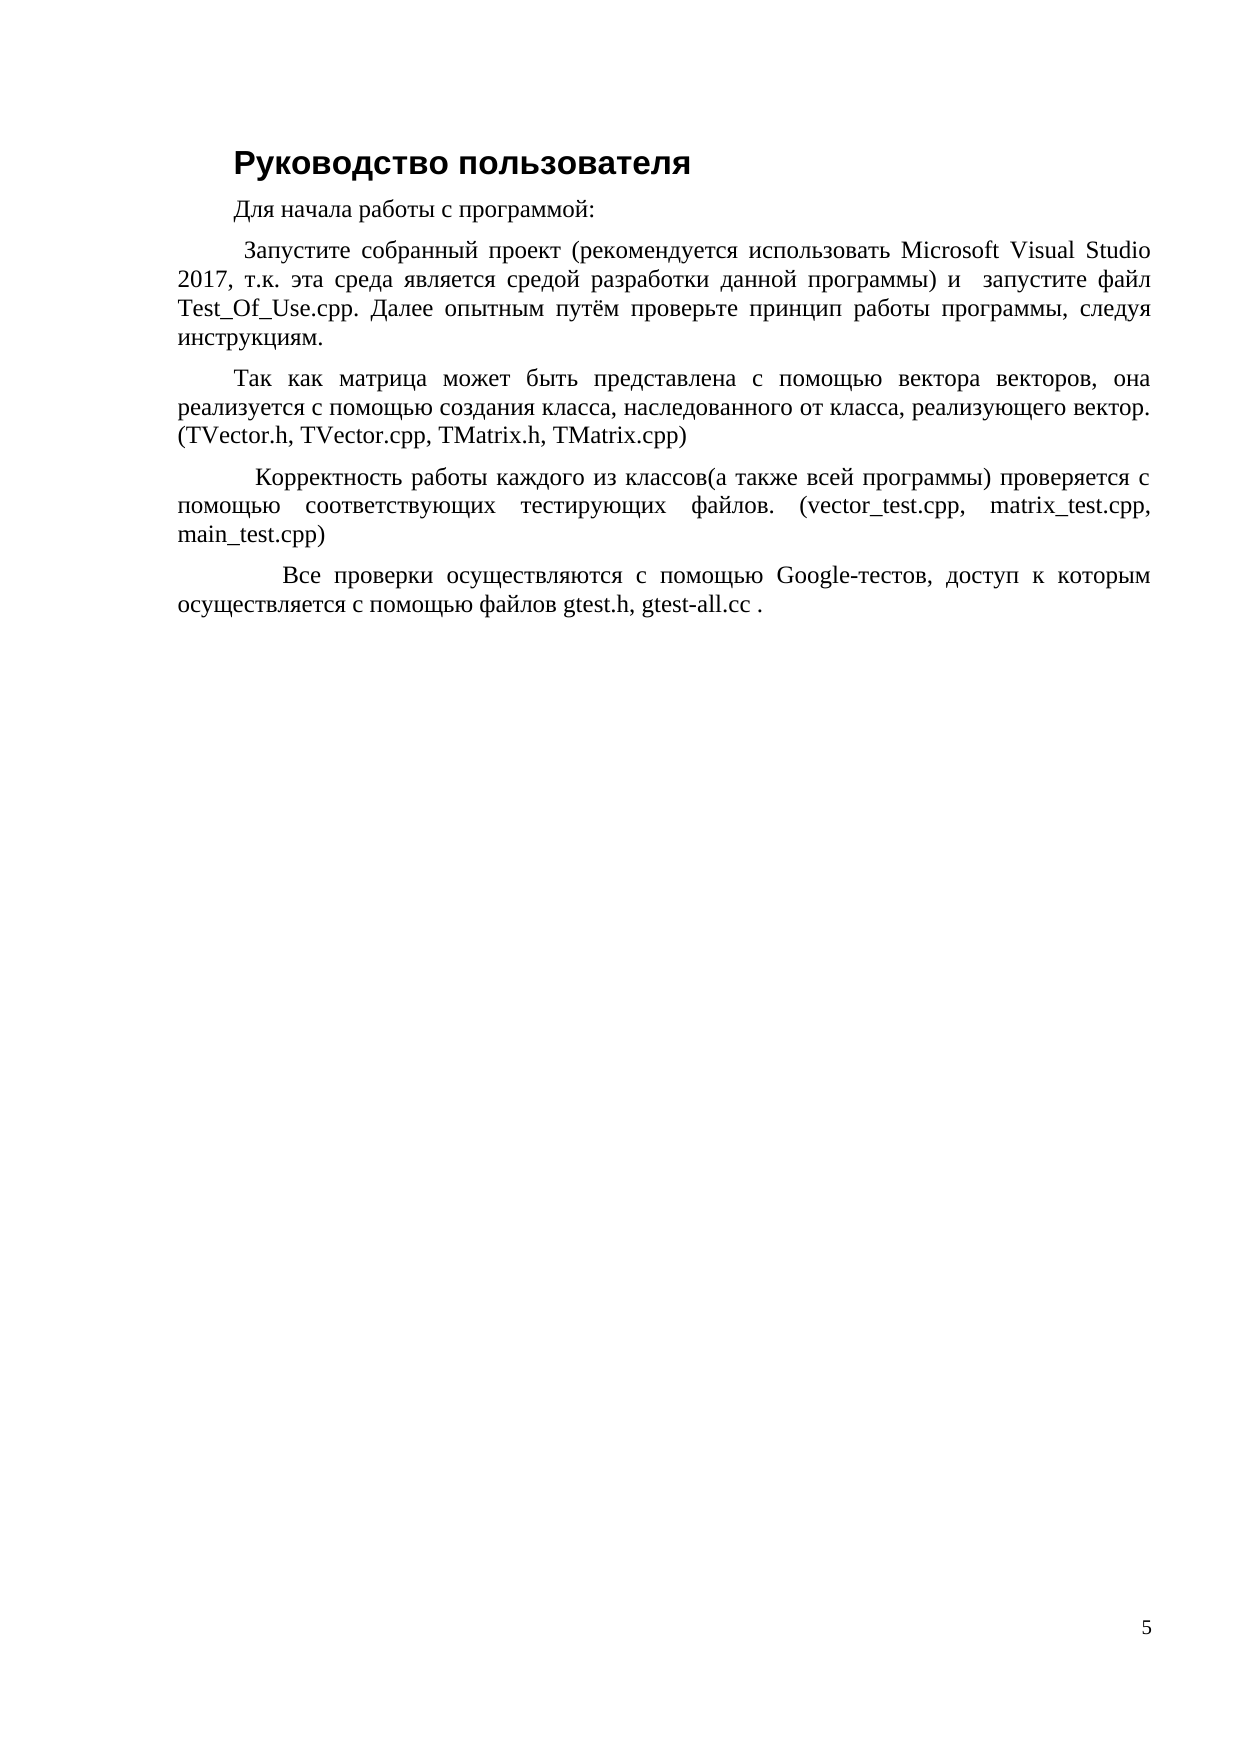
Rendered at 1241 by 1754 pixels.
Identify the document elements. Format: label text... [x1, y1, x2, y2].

text Для начала работы с программой: [177, 194, 1152, 223]
text Руководство пользователя [177, 143, 1152, 182]
text Запустите собранный проект (рекомендуется использовать Microsoft Visual Studio 2017, т.к. эта среда является средой разработки данной программы) и запустите файл Test_Of_Use.cpp. Далее опытным путём проверьте принцип работы программы, следуя инструкциям. [177, 235, 1152, 350]
text Корректность работы каждого из классов(а также всей программы) проверяется с помощью соответствующих тестирующих файлов. (vector_test.cpp, matrix_test.cpp, main_test.cpp) [177, 462, 1152, 548]
text Все проверки осуществляются с помощью Google-тестов, доступ к которым осуществляется с помощью файлов gtest.h, gtest-all.cc . [177, 560, 1152, 618]
text Так как матрица может быть представлена с помощью вектора векторов, она реализуется с помощью создания класса, наследованного от класса, реализующего вектор. (TVector.h, TVector.cpp, TMatrix.h, TMatrix.cpp) [177, 363, 1152, 449]
